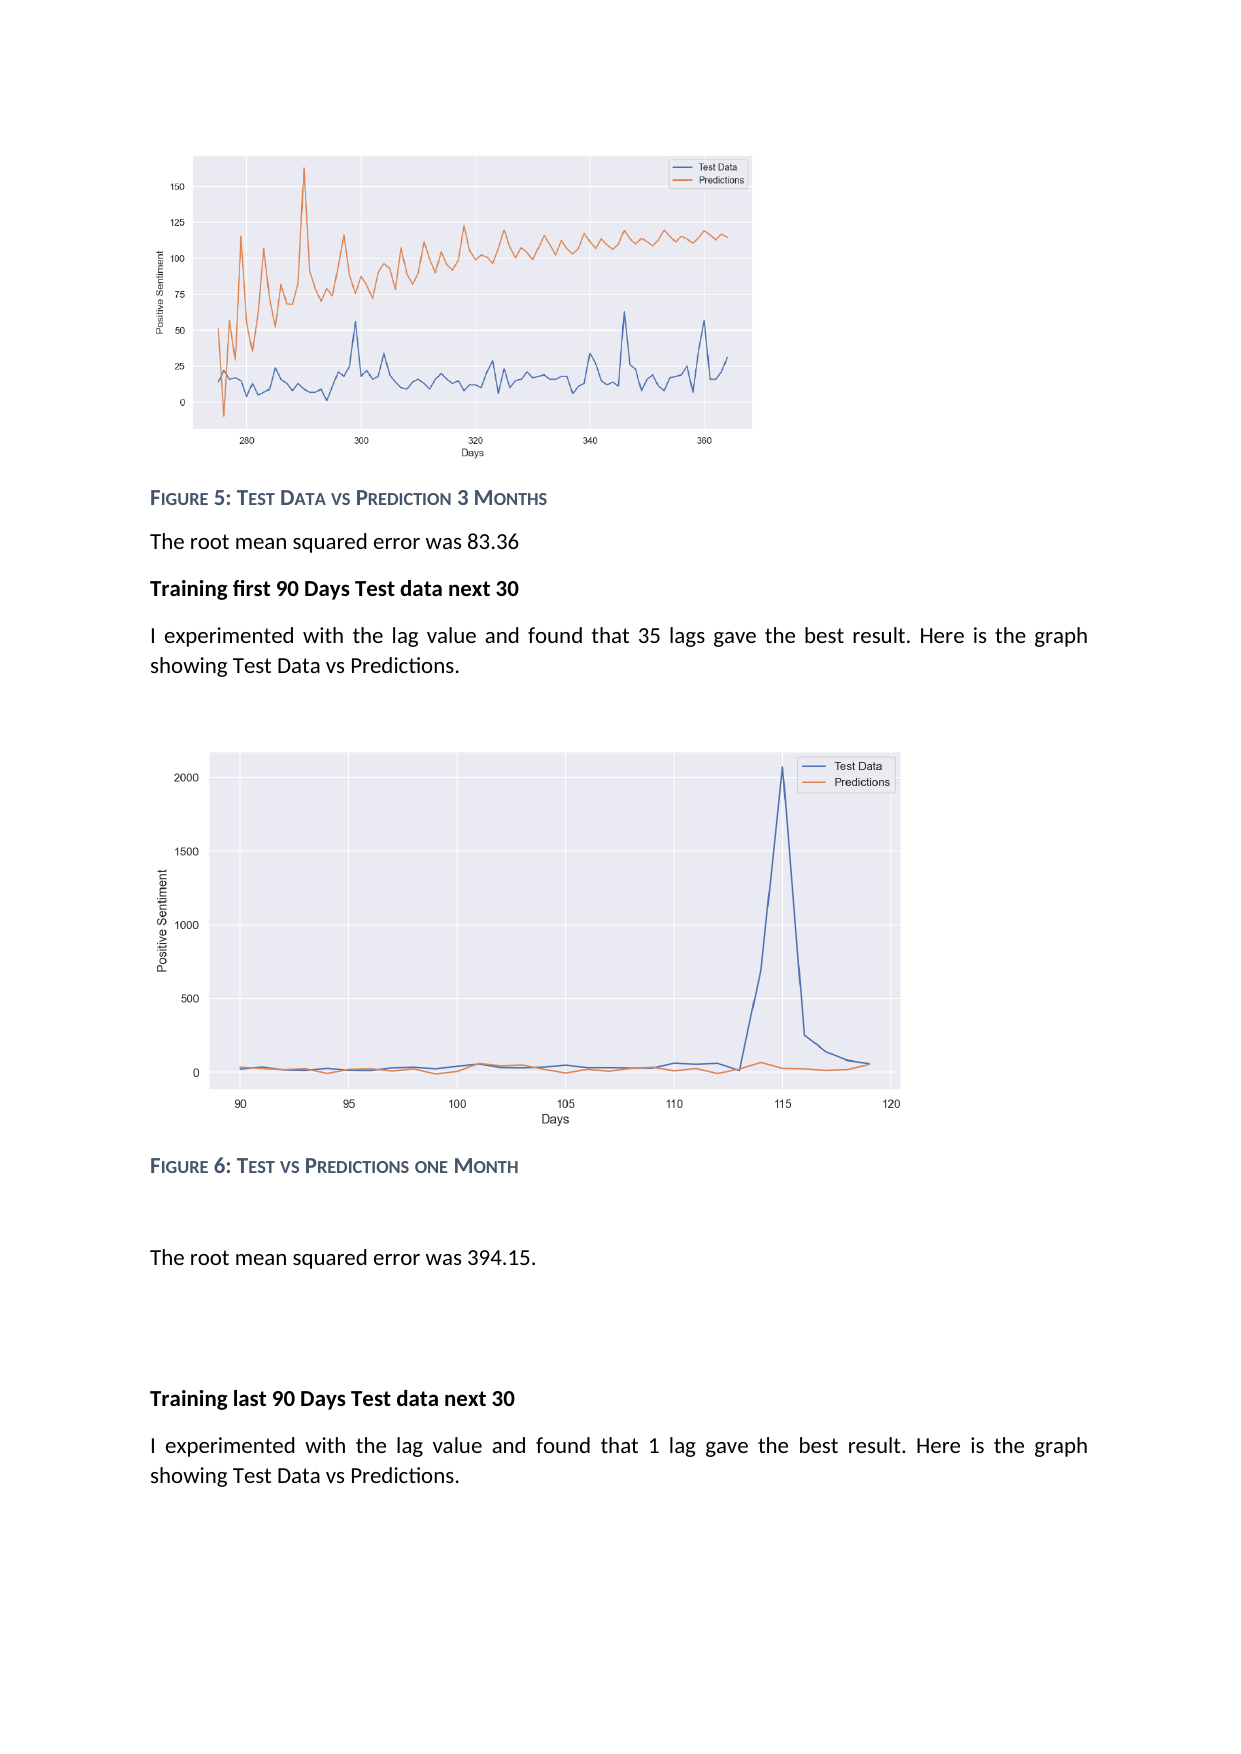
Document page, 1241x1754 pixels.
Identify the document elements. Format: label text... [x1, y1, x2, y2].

text I experimented with the lag value and found that 35 lags gave the best result. Here is the graph showing Test Data vs Predictions. [150, 621, 1090, 679]
picture [150, 150, 758, 464]
text The root mean squared error was 83.36 [150, 527, 1090, 555]
text I experimented with the lag value and found that 1 lag gave the best result. Here is the graph showing Test Data vs Predictions. [150, 1431, 1090, 1489]
text The root mean squared error was 394.15. [150, 1243, 1090, 1271]
text Training last 90 Days Test data next 30 [150, 1384, 1090, 1412]
text Training first 90 Days Test data next 30 [150, 574, 1090, 602]
picture [150, 745, 908, 1133]
